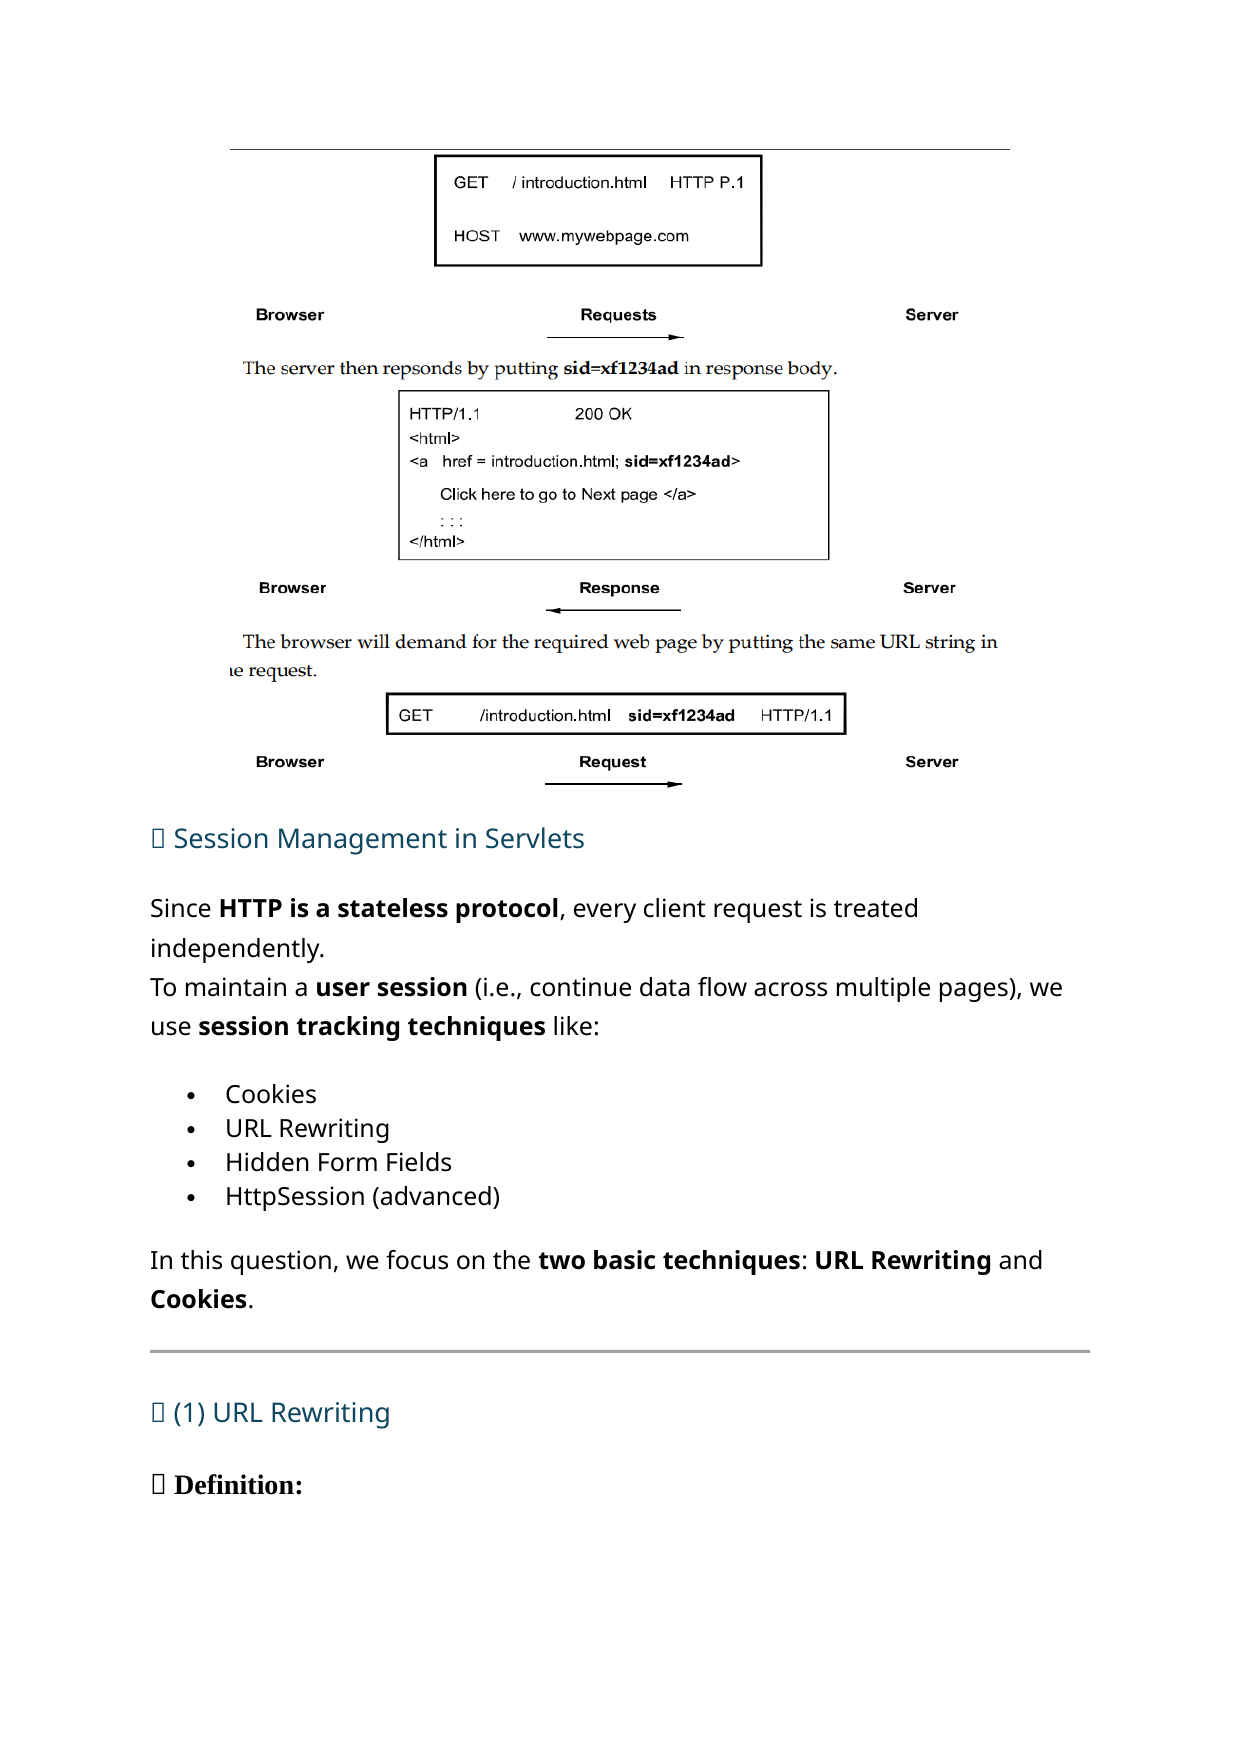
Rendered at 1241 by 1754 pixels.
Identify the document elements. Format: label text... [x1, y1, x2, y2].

list URL Rewriting [187, 1111, 1090, 1145]
list HttpSession (advanced) [187, 1179, 1090, 1213]
text Since HTTP is a stateless protocol, every client request is treated independently. To maintain a user session (i.e., continue data flow across multiple pages), we use session tracking techniques like: [150, 891, 1090, 1043]
subtitle 🔷 (1) URL Rewriting [150, 1393, 1090, 1430]
picture [230, 149, 1010, 798]
list Hidden Form Fields [187, 1145, 1090, 1179]
text In this question, we focus on the two basic techniques: URL Rewriting and Cookies. [150, 1242, 1090, 1316]
subtitle 📘 Definition: [150, 1465, 1090, 1503]
subtitle ✅ Session Management in Servlets [150, 819, 1090, 856]
list Cookies [187, 1077, 1090, 1111]
